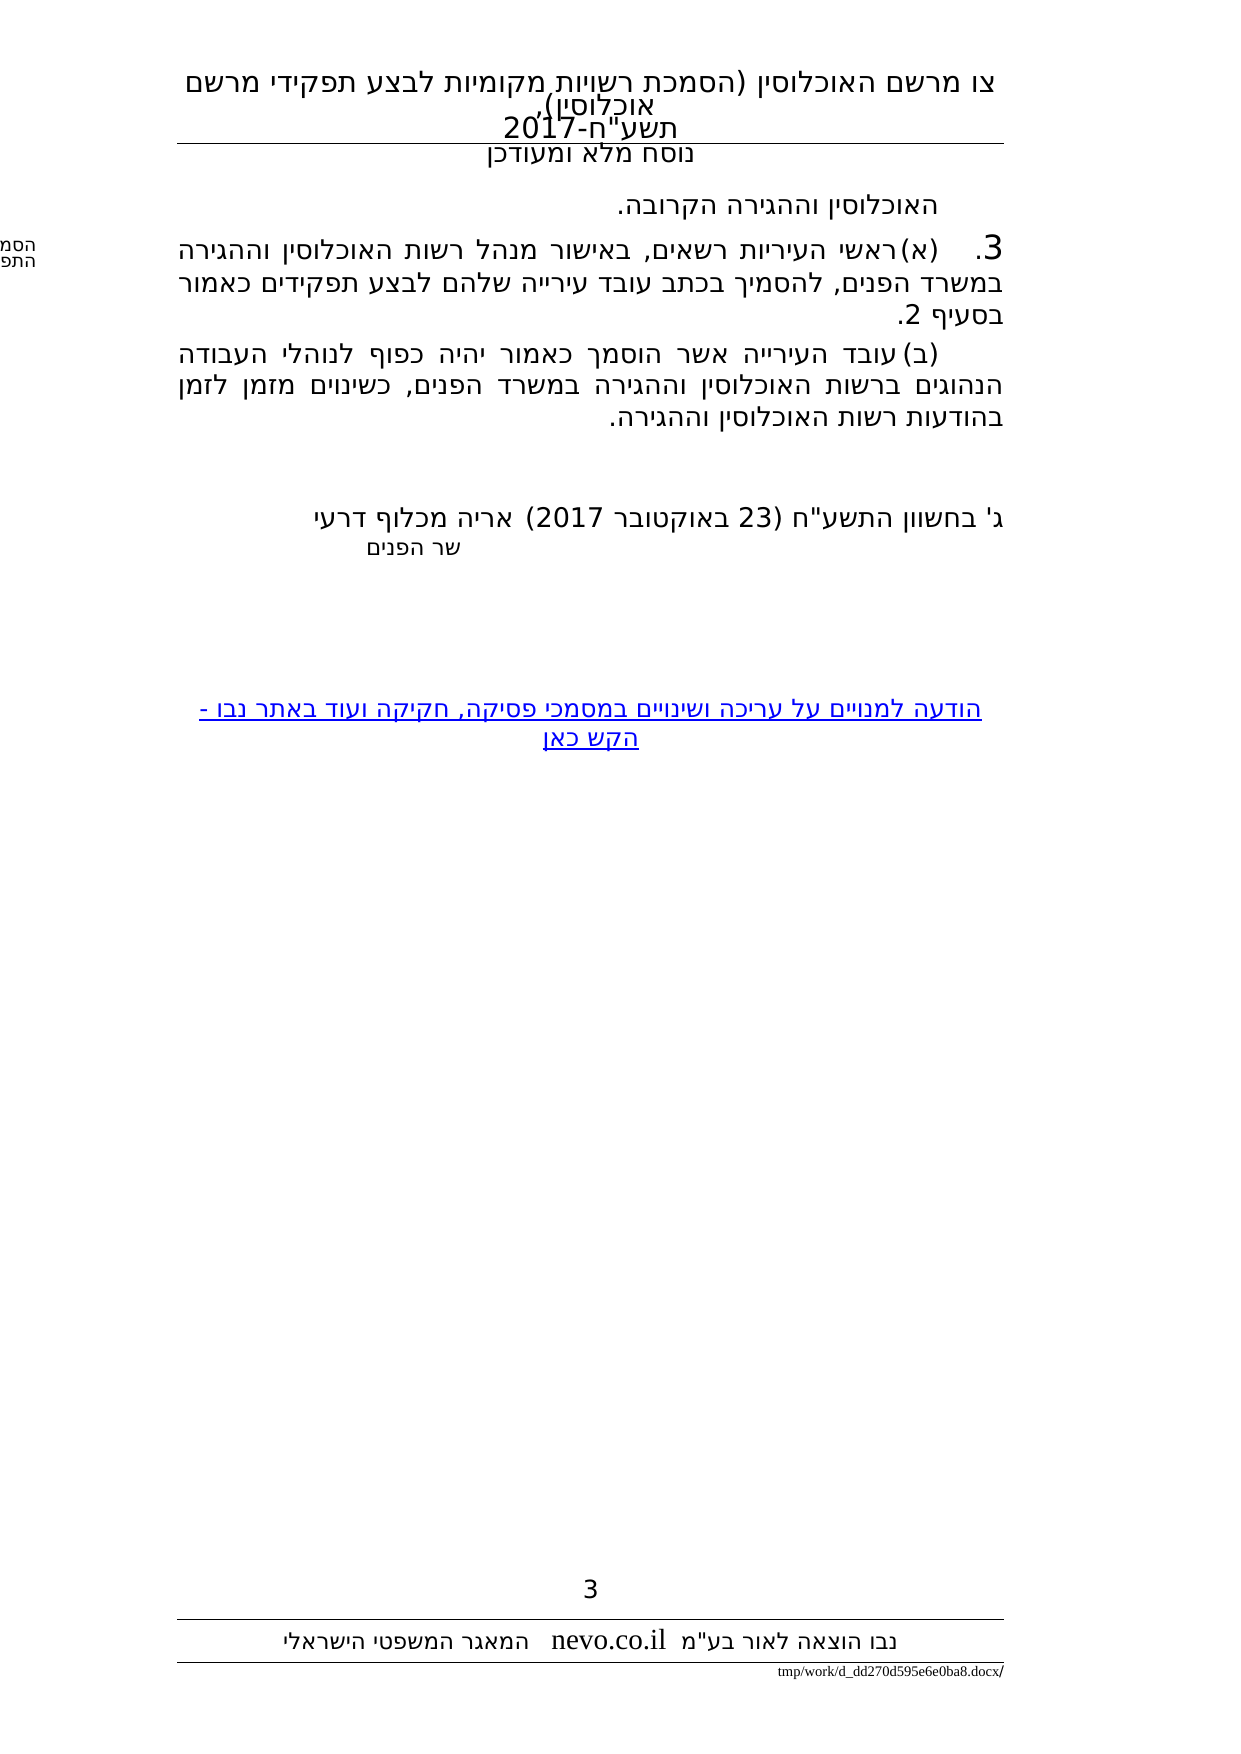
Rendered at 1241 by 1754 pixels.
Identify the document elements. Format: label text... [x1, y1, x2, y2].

text הודעה למנויים על עריכה ושינויים במסמכי פסיקה, חקיקה ועוד באתר נבו - הקש כאן [177, 694, 1004, 752]
text שר הפנים [177, 534, 1004, 560]
text ג' בחשוון התשע"ח (23 באוקטובר 2017) אריה מכלוף דרעי [177, 502, 1004, 534]
text 3. (א) ראשי העיריות רשאים, באישור מנהל רשות האוכלוסין וההגירה במשרד הפנים, להסמיך בכתב עובד עירייה שלהם לבצע תפקידים כאמור בסעיף 2. [177, 228, 1004, 331]
text (ב) עובד העירייה אשר הוסמך כאמור יהיה כפוף לנוהלי העבודה הנהוגים ברשות האוכלוסין וההגירה במשרד הפנים, כשינוים מזמן לזמן בהודעות רשות האוכלוסין וההגירה. [177, 338, 1004, 433]
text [177, 189, 939, 221]
